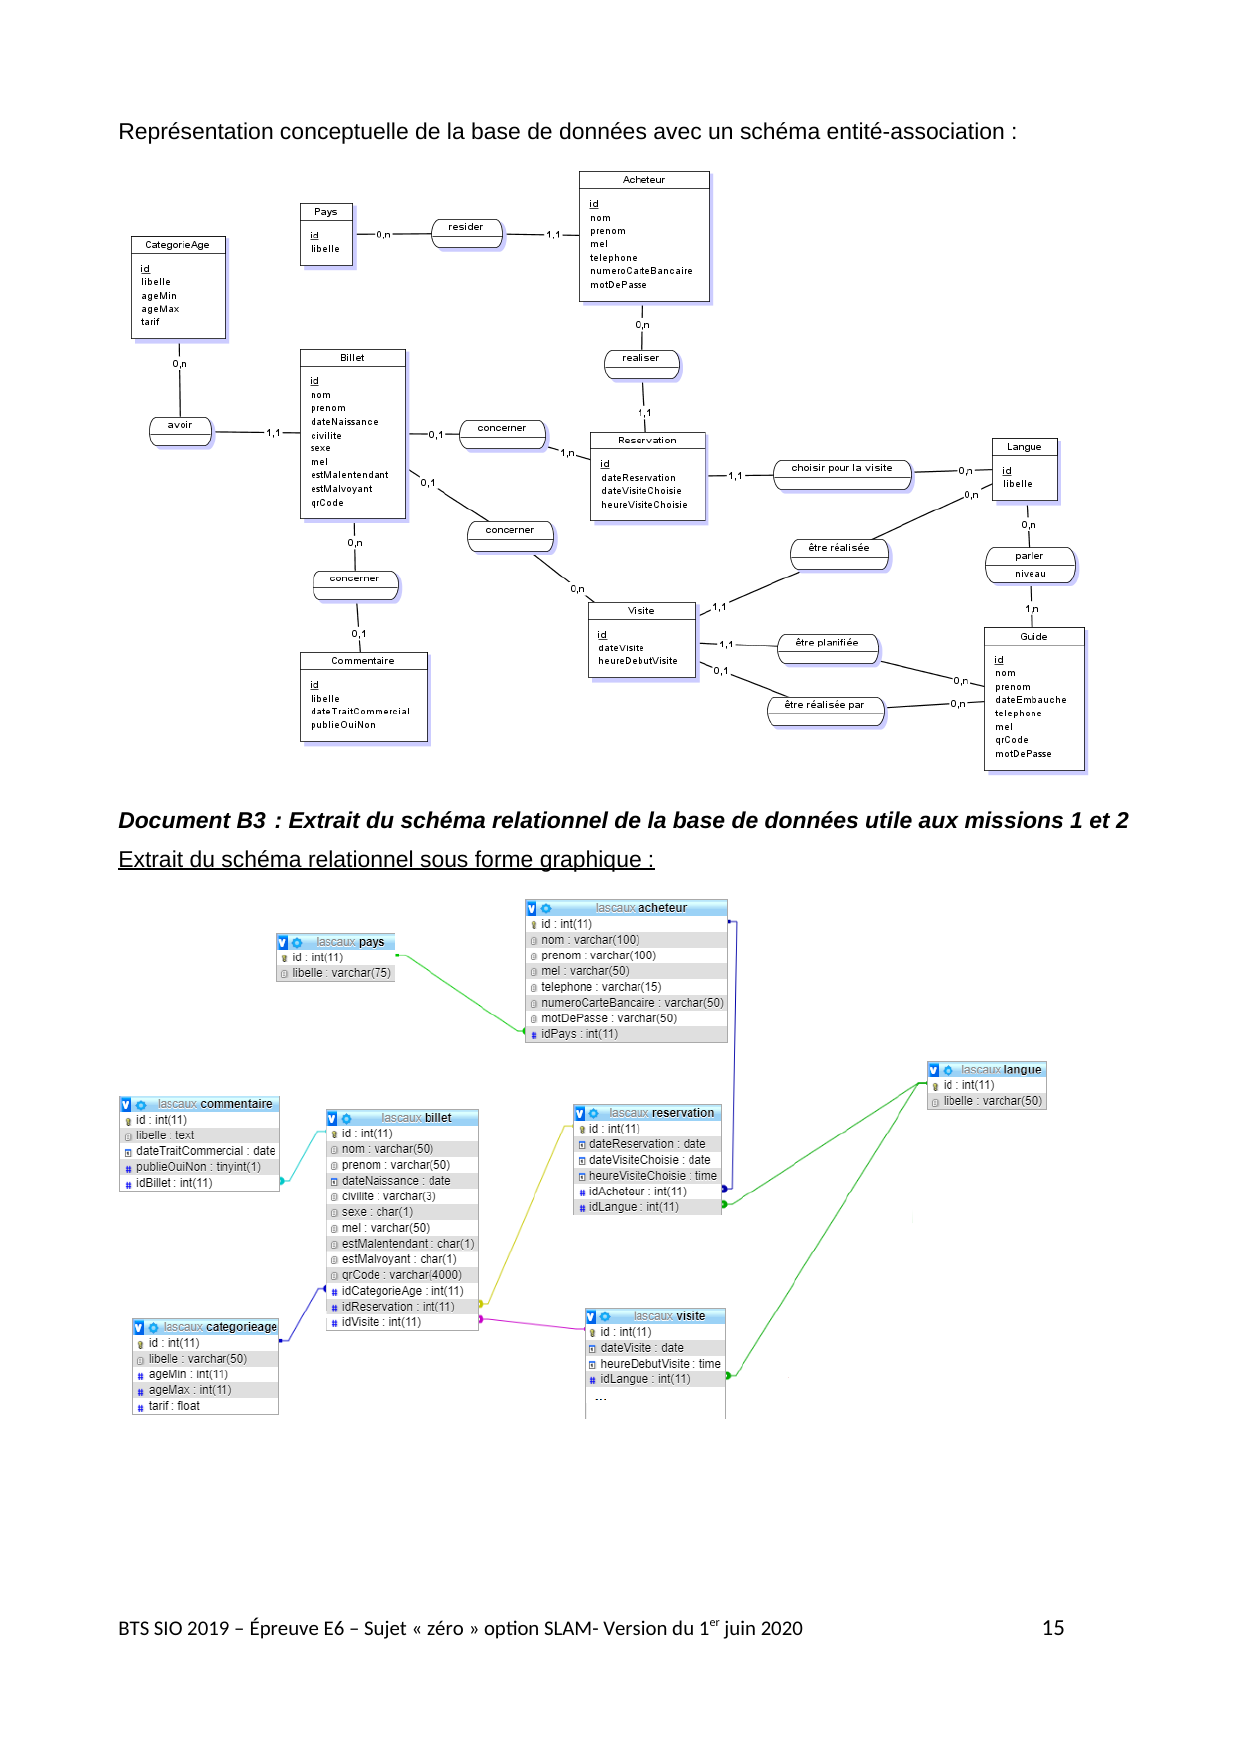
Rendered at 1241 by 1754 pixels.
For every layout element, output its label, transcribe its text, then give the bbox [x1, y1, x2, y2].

text Document B3 : Extrait du schéma relationnel de la base de données utile aux missions 1 et 2 [118, 807, 1137, 833]
picture [118, 169, 1098, 782]
text Représentation conceptuelle de la base de données avec un schéma entité-association : [118, 118, 1122, 144]
text Extrait du schéma relationnel sous forme graphique : [118, 846, 1122, 872]
picture [118, 896, 1055, 1430]
